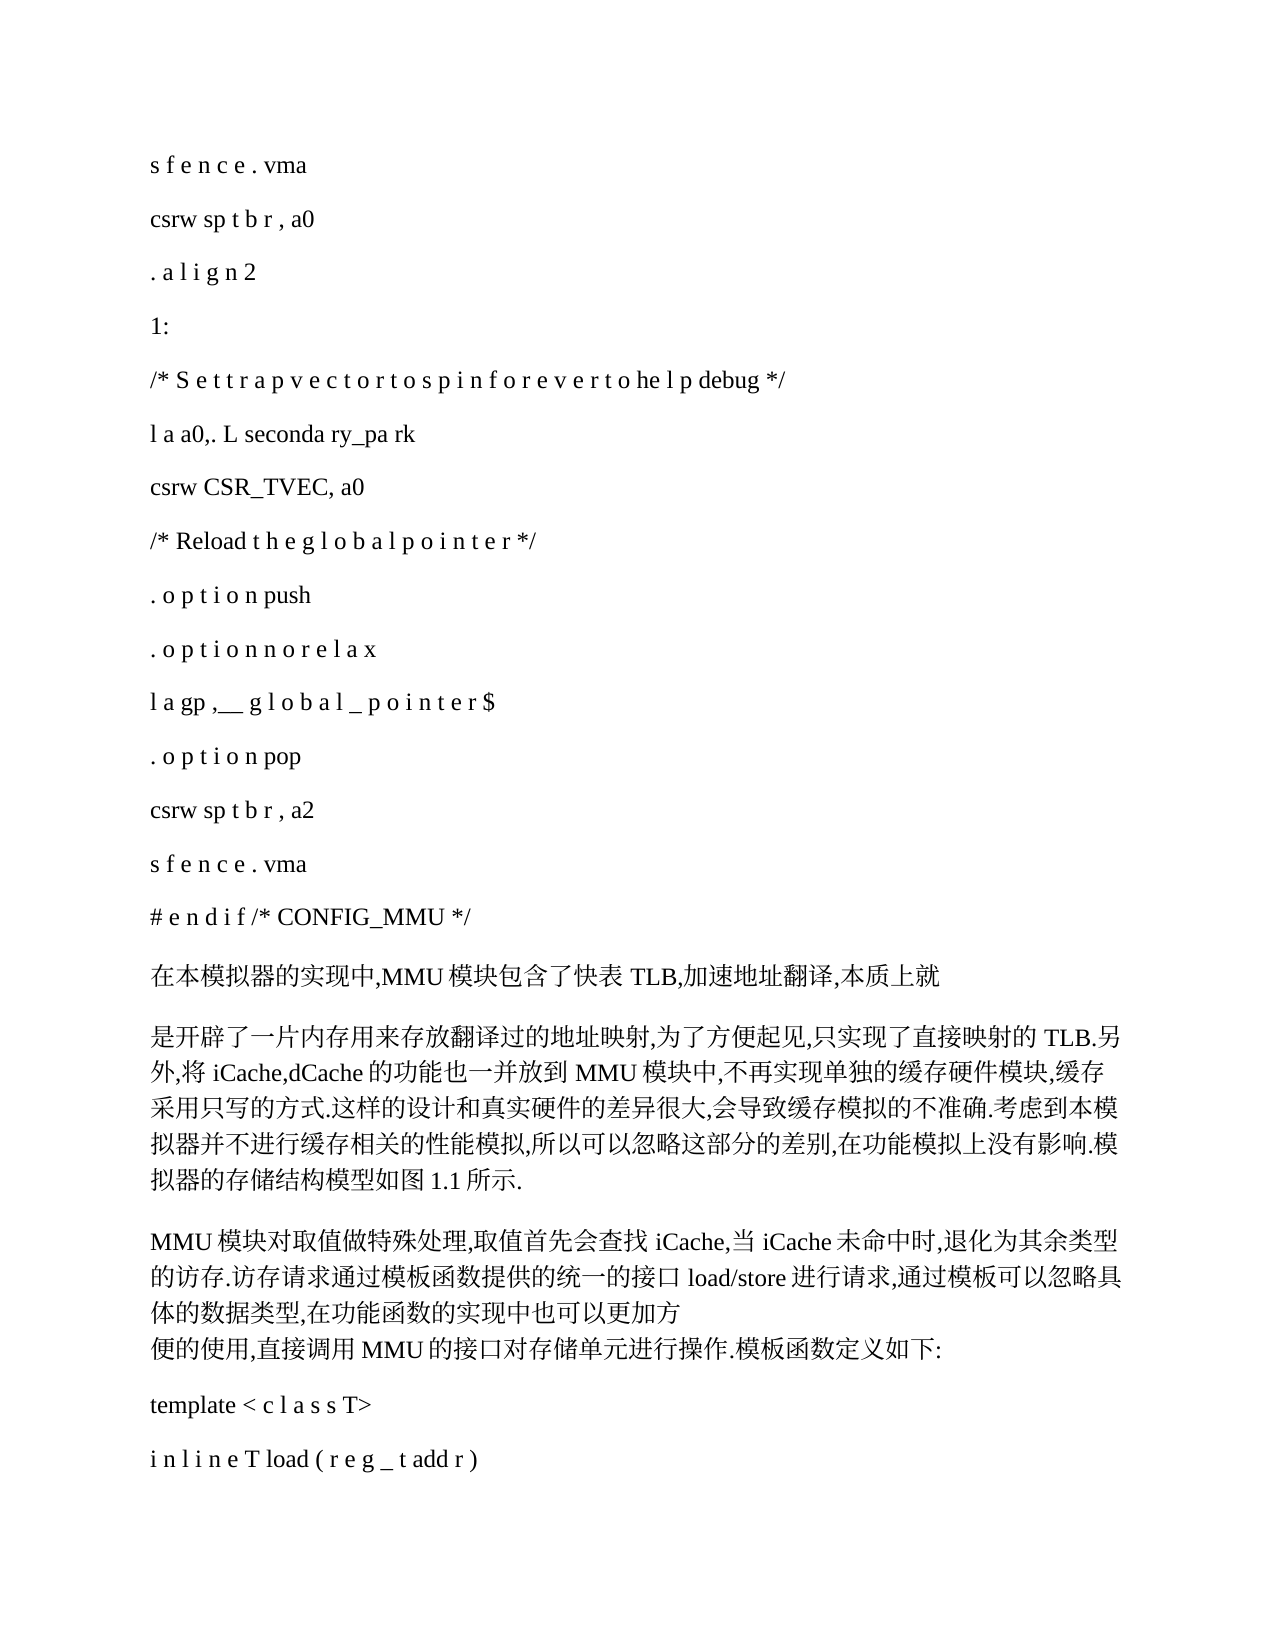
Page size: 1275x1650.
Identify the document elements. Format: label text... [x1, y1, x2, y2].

text 1: [150, 311, 1125, 340]
text 是开辟了一片内存用来存放翻译过的地址映射,为了方便起见,只实现了直接映射的 TLB.另外,将 iCache,dCache的功能也一并放到 MMU模块中,不再实现单独的缓存硬件模块,缓存采用只写的方式.这样的设计和真实硬件的差异很大,会导致缓存模拟的不准确.考虑到本模拟器并不进行缓存相关的性能模拟,所以可以忽略这部分的差别,在功能模拟上没有影响.模拟器的存储结构模型如图1.1所示. [150, 1017, 1125, 1197]
text i n l i n e T load ( r e g _ t add r ) [150, 1444, 1125, 1473]
text l a gp ,__ g l o b a l _ p o i n t e r $ [150, 687, 1125, 716]
text csrw CSR_TVEC, a0 [150, 472, 1125, 501]
text csrw sp t b r , a0 [150, 204, 1125, 232]
text . o p t i o n pop [150, 741, 1125, 770]
text . o p t i o n n o r e l a x [150, 634, 1125, 662]
text . a l i g n 2 [150, 257, 1125, 286]
text s f e n c e . vma [150, 849, 1125, 877]
text s f e n c e . vma [150, 150, 1125, 179]
text /* Reload t h e g l o b a l p o i n t e r */ [150, 526, 1125, 555]
text csrw sp t b r , a2 [150, 795, 1125, 824]
text /* S e t t r a p v e c t o r t o s p i n f o r e v e r t o he l p debug */ [150, 365, 1125, 394]
text l a a0,. L seconda ry_pa rk [150, 419, 1125, 447]
text # e n d i f /* CONFIG_MMU */ [150, 902, 1125, 931]
text MMU模块对取值做特殊处理,取值首先会查找 iCache,当 iCache未命中时,退化为其余类型的访存.访存请求通过模板函数提供的统一的接口 load/store进行请求,通过模板可以忽略具体的数据类型,在功能函数的实现中也可以更加方 便的使用,直接调用MMU的接口对存储单元进行操作.模板函数定义如下: [150, 1222, 1125, 1366]
text . o p t i o n push [150, 580, 1125, 609]
text 在本模拟器的实现中,MMU模块包含了快表 TLB,加速地址翻译,本质上就 [150, 956, 1125, 992]
text template < c l a s s T> [150, 1391, 1125, 1419]
